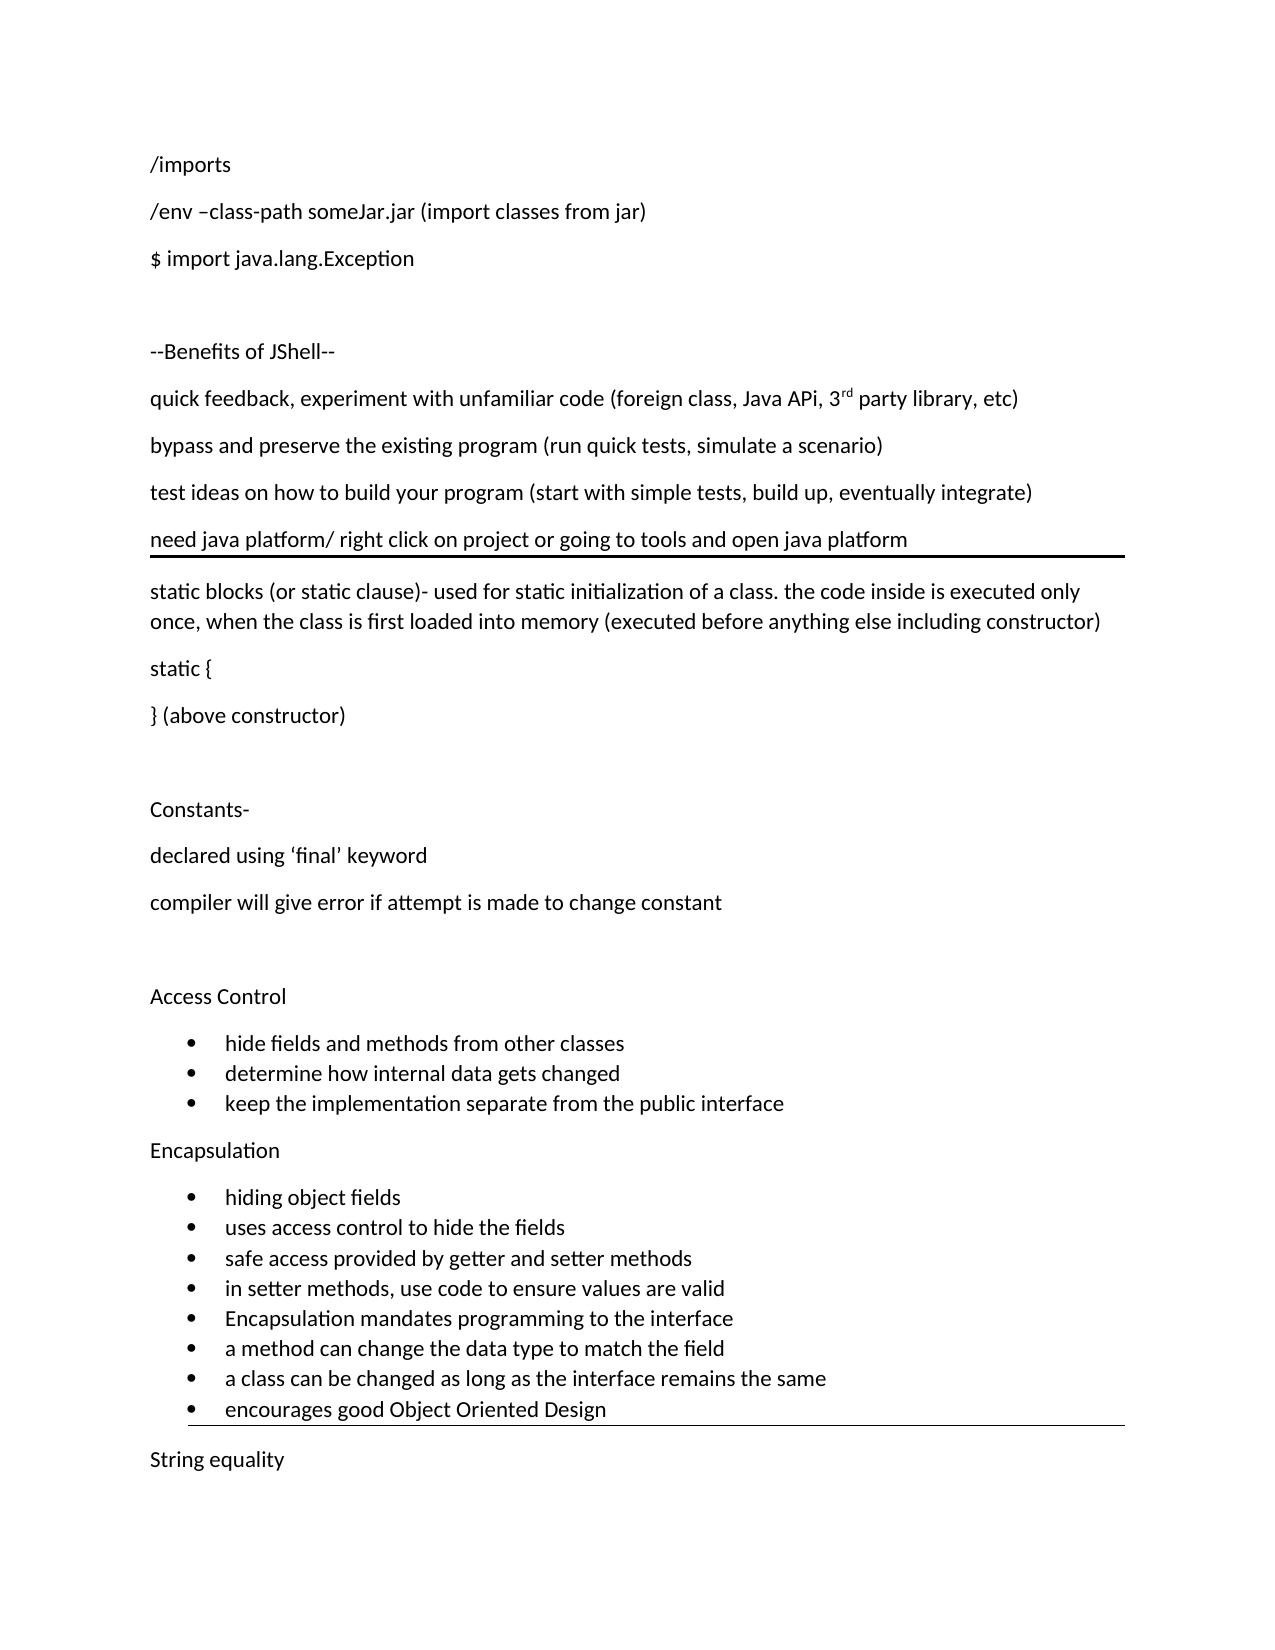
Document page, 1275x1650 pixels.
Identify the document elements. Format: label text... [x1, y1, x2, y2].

text Encapsulation [150, 1136, 1125, 1164]
text need java platform/ right click on project or going to tools and open java platform [150, 525, 1125, 555]
text static { [150, 654, 1125, 682]
list safe access provided by getter and setter methods [187, 1244, 1125, 1272]
text Constants- [150, 795, 1125, 823]
text bypass and preserve the existing program (run quick tests, simulate a scenario) [150, 431, 1125, 459]
list keep the implementation separate from the public interface [187, 1089, 1125, 1118]
text quick feedback, experiment with unfamiliar code (foreign class, Java APi, 3rd party library, etc) [150, 384, 1125, 412]
text $ import java.lang.Exception [150, 244, 1125, 272]
list uses access control to hide the fields [187, 1213, 1125, 1242]
text compiler will give error if attempt is made to change constant [150, 888, 1125, 917]
list hiding object fields [187, 1183, 1125, 1211]
text test ideas on how to build your program (start with simple tests, build up, eventually integrate) [150, 478, 1125, 506]
text --Benefits of JShell-- [150, 337, 1125, 366]
text String equality [150, 1445, 1125, 1473]
list a class can be changed as long as the interface remains the same [187, 1364, 1125, 1393]
list determine how internal data gets changed [187, 1059, 1125, 1087]
text Access Control [150, 982, 1125, 1010]
list a method can change the data type to match the field [187, 1334, 1125, 1362]
text declared using ‘final’ keyword [150, 842, 1125, 870]
text /imports [150, 150, 1125, 178]
list in setter methods, use code to ensure values are valid [187, 1274, 1125, 1302]
text static blocks (or static clause)- used for static initialization of a class. the code inside is executed only once, when the class is first loaded into memory (executed before anything else including constructor) [150, 577, 1125, 635]
list hide fields and methods from other classes [187, 1029, 1125, 1057]
text /env –class-path someJar.jar (import classes from jar) [150, 197, 1125, 225]
list Encapsulation mandates programming to the interface [187, 1304, 1125, 1332]
text } (above constructor) [150, 701, 1125, 729]
list encourages good Object Oriented Design [187, 1395, 1125, 1426]
